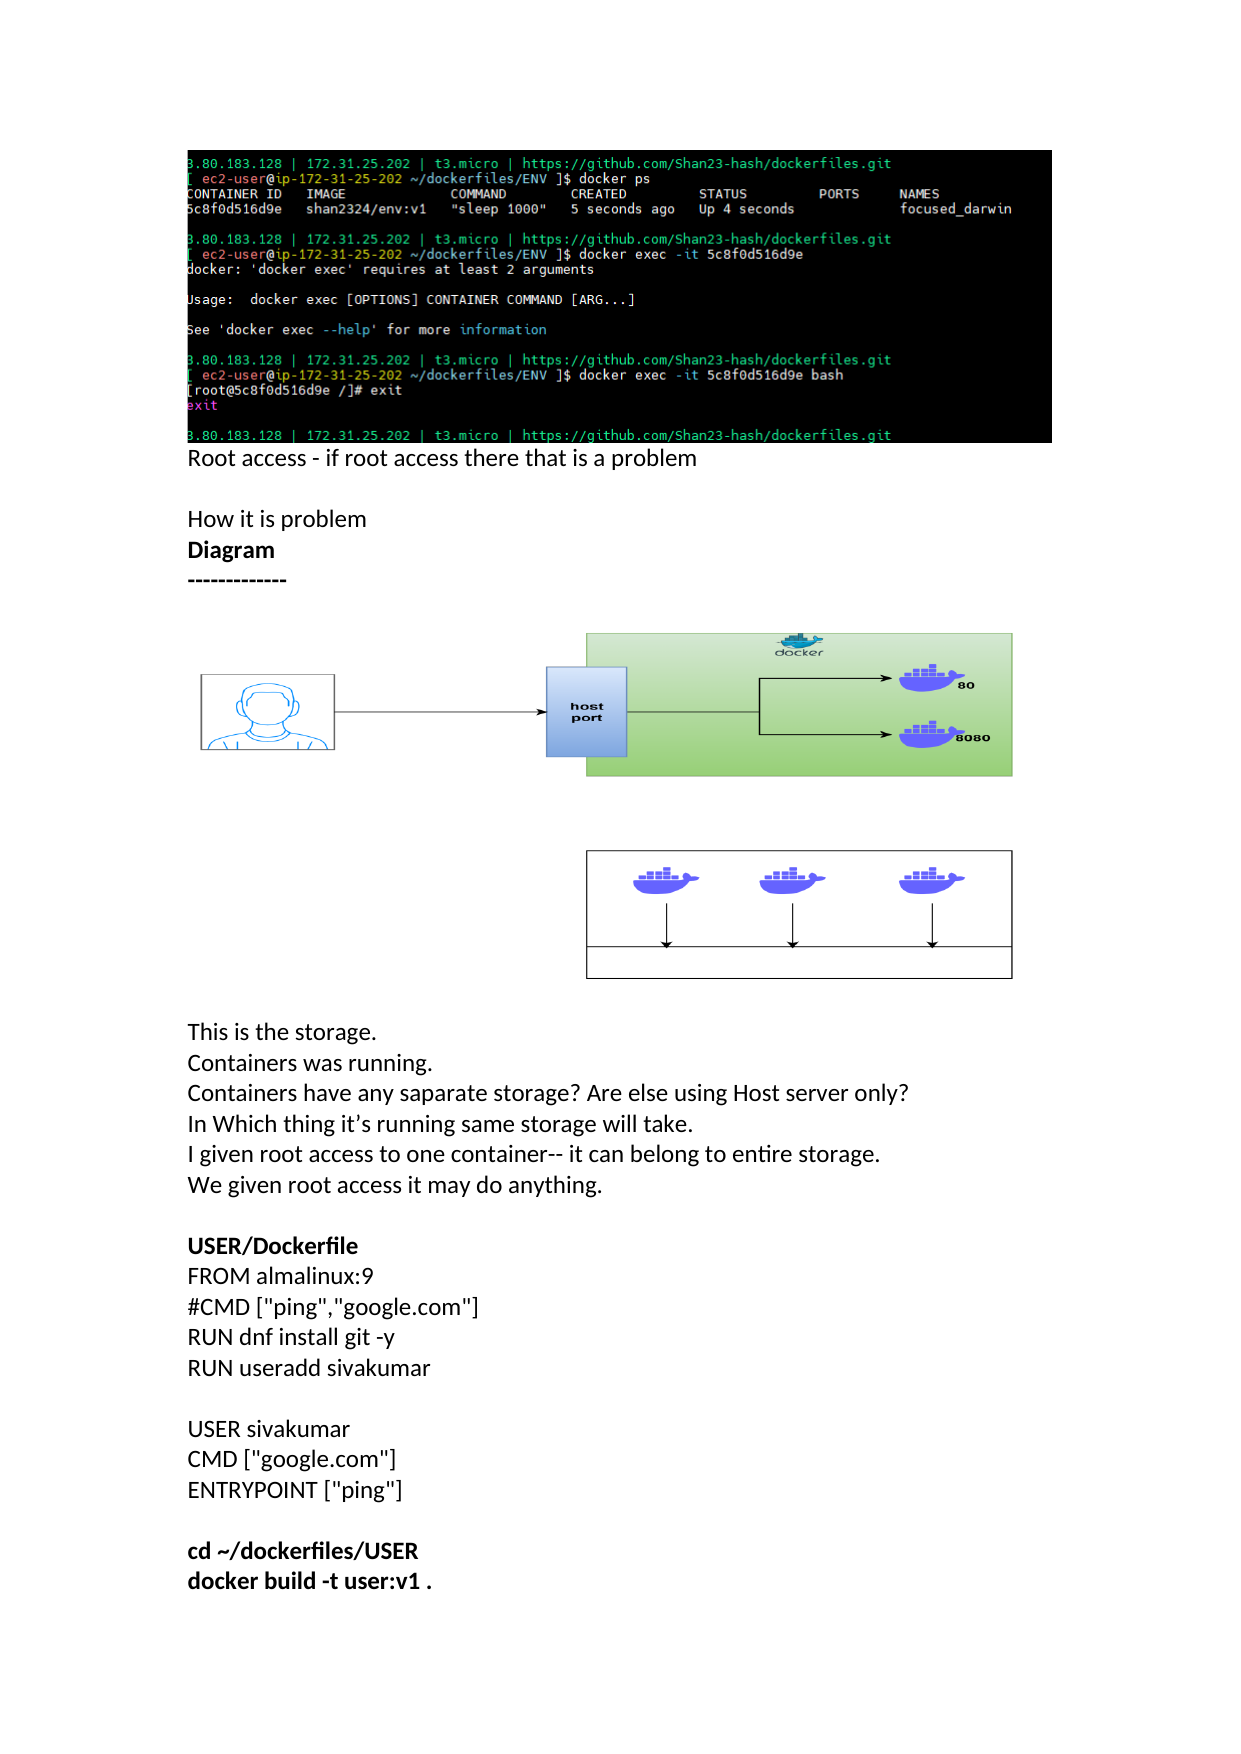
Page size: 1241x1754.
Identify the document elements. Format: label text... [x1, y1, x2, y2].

text docker build -t user:v1 . [187, 1566, 1053, 1596]
text We given root access it may do anything. [187, 1169, 1053, 1199]
text How it is problem [187, 503, 1053, 534]
text Containers was running. [187, 1047, 1053, 1077]
text In Which thing it’s running same storage will take. [187, 1108, 1053, 1138]
picture [187, 625, 1027, 986]
text USER/Dockerfile [187, 1230, 1053, 1260]
text Containers have any saparate storage? Are else using Host server only? [187, 1077, 1053, 1108]
text cd ~/dockerfiles/USER [187, 1535, 1053, 1566]
text FROM almalinux:9 [187, 1260, 1053, 1291]
text #CMD ["ping","google.com"] [187, 1291, 1053, 1321]
text ------------- [187, 564, 1053, 595]
text ENTRYPOINT ["ping"] [187, 1474, 1053, 1504]
text Root access - if root access there that is a problem [187, 442, 1053, 473]
text I given root access to one container-- it can belong to entire storage. [187, 1138, 1053, 1169]
text This is the storage. [187, 1016, 1053, 1047]
text Diagram [187, 534, 1053, 564]
text USER sivakumar [187, 1413, 1053, 1443]
picture [187, 150, 1052, 443]
text CMD ["google.com"] [187, 1443, 1053, 1474]
text RUN dnf install git -y [187, 1321, 1053, 1352]
text RUN useradd sivakumar [187, 1352, 1053, 1382]
